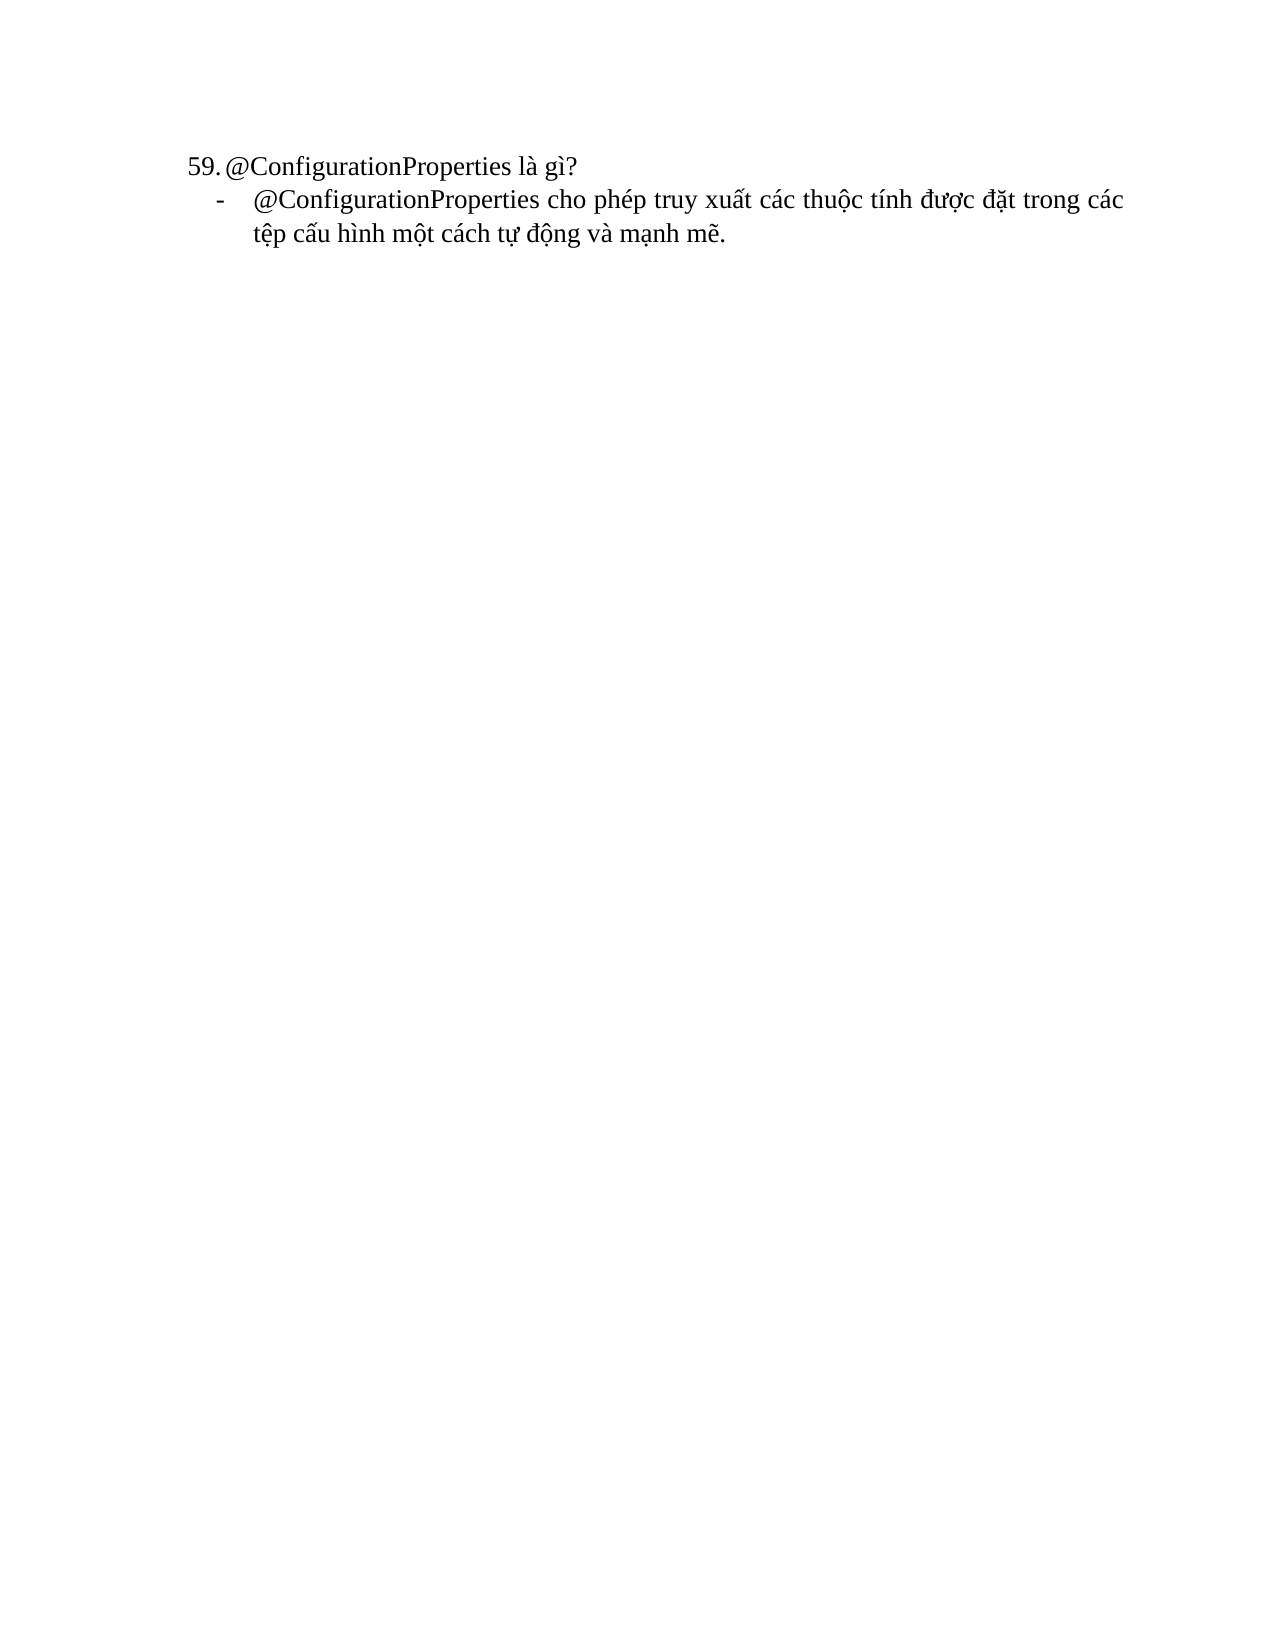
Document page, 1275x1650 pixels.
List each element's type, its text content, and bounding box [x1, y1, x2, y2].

list @ConfigurationProperties cho phép truy xuất các thuộc tính được đặt trong các tệp cấu hình một cách tự động và mạnh mẽ. [216, 183, 1125, 248]
list @ConfigurationProperties là gì? [187, 150, 1125, 181]
